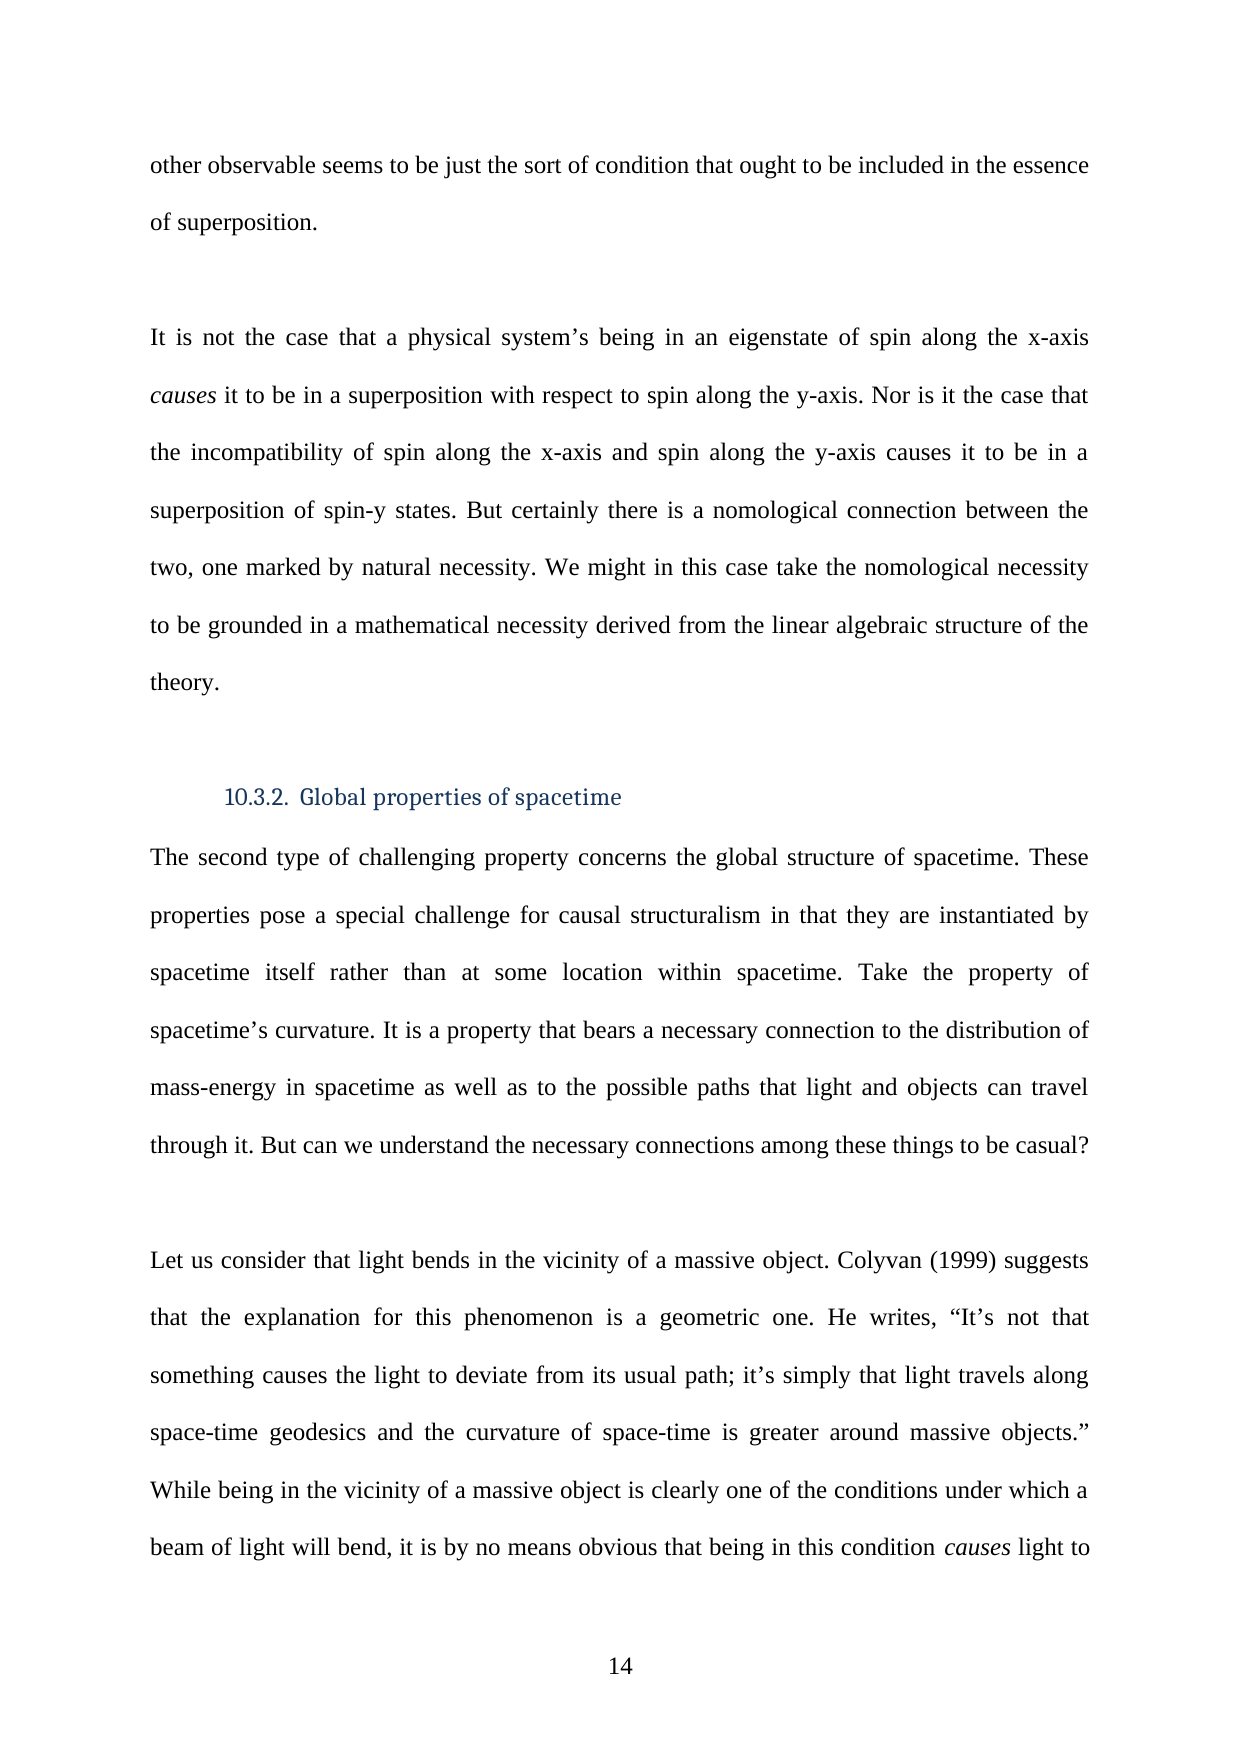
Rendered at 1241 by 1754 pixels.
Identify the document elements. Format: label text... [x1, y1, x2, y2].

subtitle Global properties of spacetime [225, 782, 1090, 811]
text It is not the case that a physical system’s being in an eigenstate of spin along the x-axis causes it to be in a superposition with respect to spin along the y-axis. Nor is it the case that the incompatibility of spin along the x-axis and spin along the y-axis causes it to be in a superposition of spin-y states. But certainly there is a nomological connection between the two, one marked by natural necessity. We might in this case take the nomological necessity to be grounded in a mathematical necessity derived from the linear algebraic structure of the theory. [150, 322, 1090, 696]
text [150, 1245, 1090, 1561]
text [150, 150, 1090, 236]
text The second type of challenging property concerns the global structure of spacetime. These properties pose a special challenge for causal structuralism in that they are instantiated by spacetime itself rather than at some location within spacetime. Take the property of spacetime’s curvature. It is a property that bears a necessary connection to the distribution of mass-energy in spacetime as well as to the possible paths that light and objects can travel through it. But can we understand the necessary connections among these things to be casual? [150, 842, 1090, 1159]
